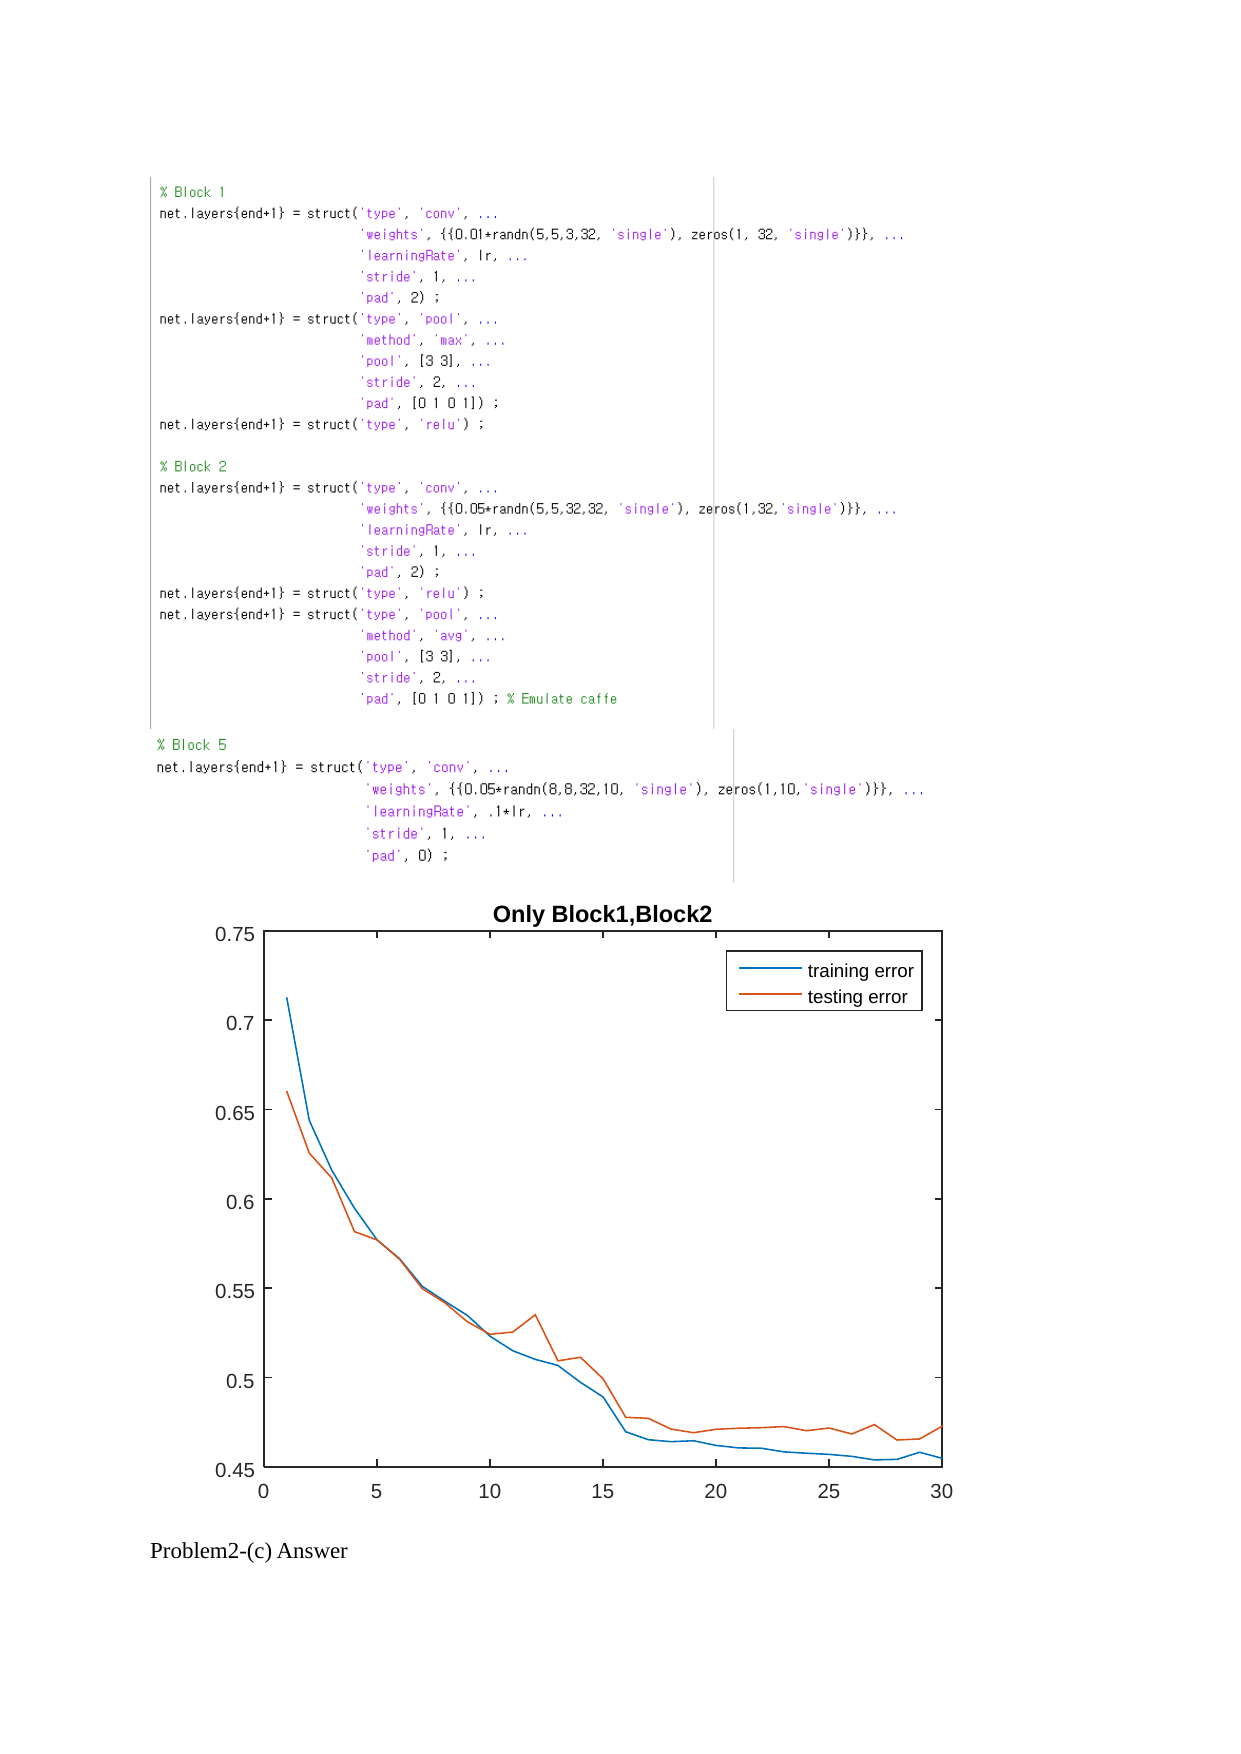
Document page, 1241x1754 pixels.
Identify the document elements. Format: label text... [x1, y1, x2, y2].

text Problem2-(c) Answer [150, 1537, 1090, 1563]
picture [150, 177, 988, 883]
